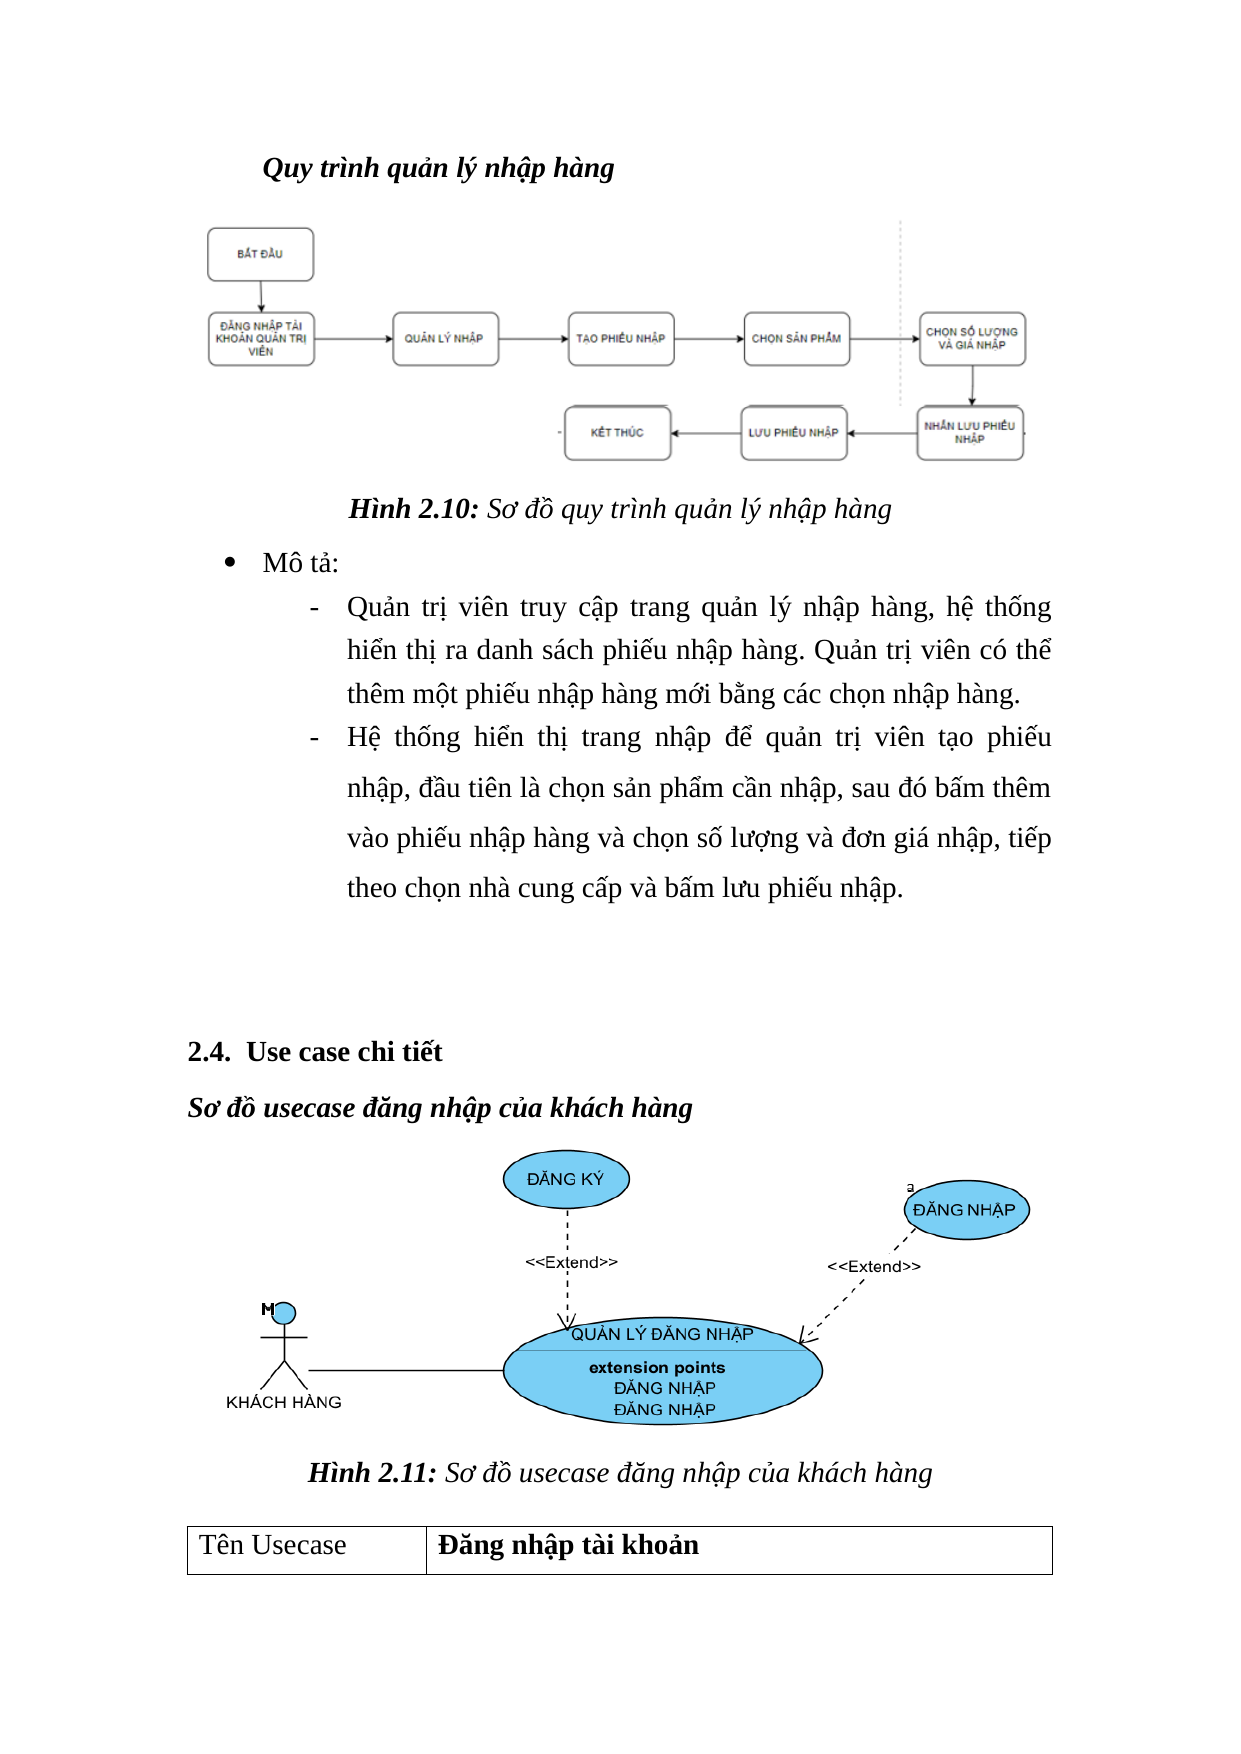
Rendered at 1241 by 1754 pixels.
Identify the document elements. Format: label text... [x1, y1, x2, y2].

subtitle Sơ đồ usecase đăng nhập của khách hàng [187, 1090, 1053, 1123]
list Mô tả: [225, 545, 1053, 579]
table_header Đăng nhập tài khoản [427, 1527, 1052, 1574]
table_header Tên Usecase [188, 1527, 426, 1574]
subtitle Use case chi tiết [187, 1034, 1053, 1067]
list Quản trị viên truy cập trang quản lý nhập hàng, hệ thống hiển thị ra danh sách phiếu nhập hàng. Quản trị viên có thể thêm một phiếu nhập hàng mới bằng các chọn nhập hàng. [309, 589, 1053, 709]
picture [187, 206, 1053, 491]
text Hình 2.10: Sơ đồ quy trình quản lý nhập hàng [187, 491, 1053, 524]
subtitle Quy trình quản lý nhập hàng [262, 150, 1053, 183]
picture [187, 1146, 1046, 1442]
list Hệ thống hiển thị trang nhập để quản trị viên tạo phiếu nhập, đầu tiên là chọn sản phẩm cần nhập, sau đó bấm thêm vào phiếu nhập hàng và chọn số lượng và đơn giá nhập, tiếp theo chọn nhà cung cấp và bấm lưu phiếu nhập. [309, 719, 1053, 904]
text Hình 2.11: Sơ đồ usecase đăng nhập của khách hàng [187, 1455, 1053, 1488]
